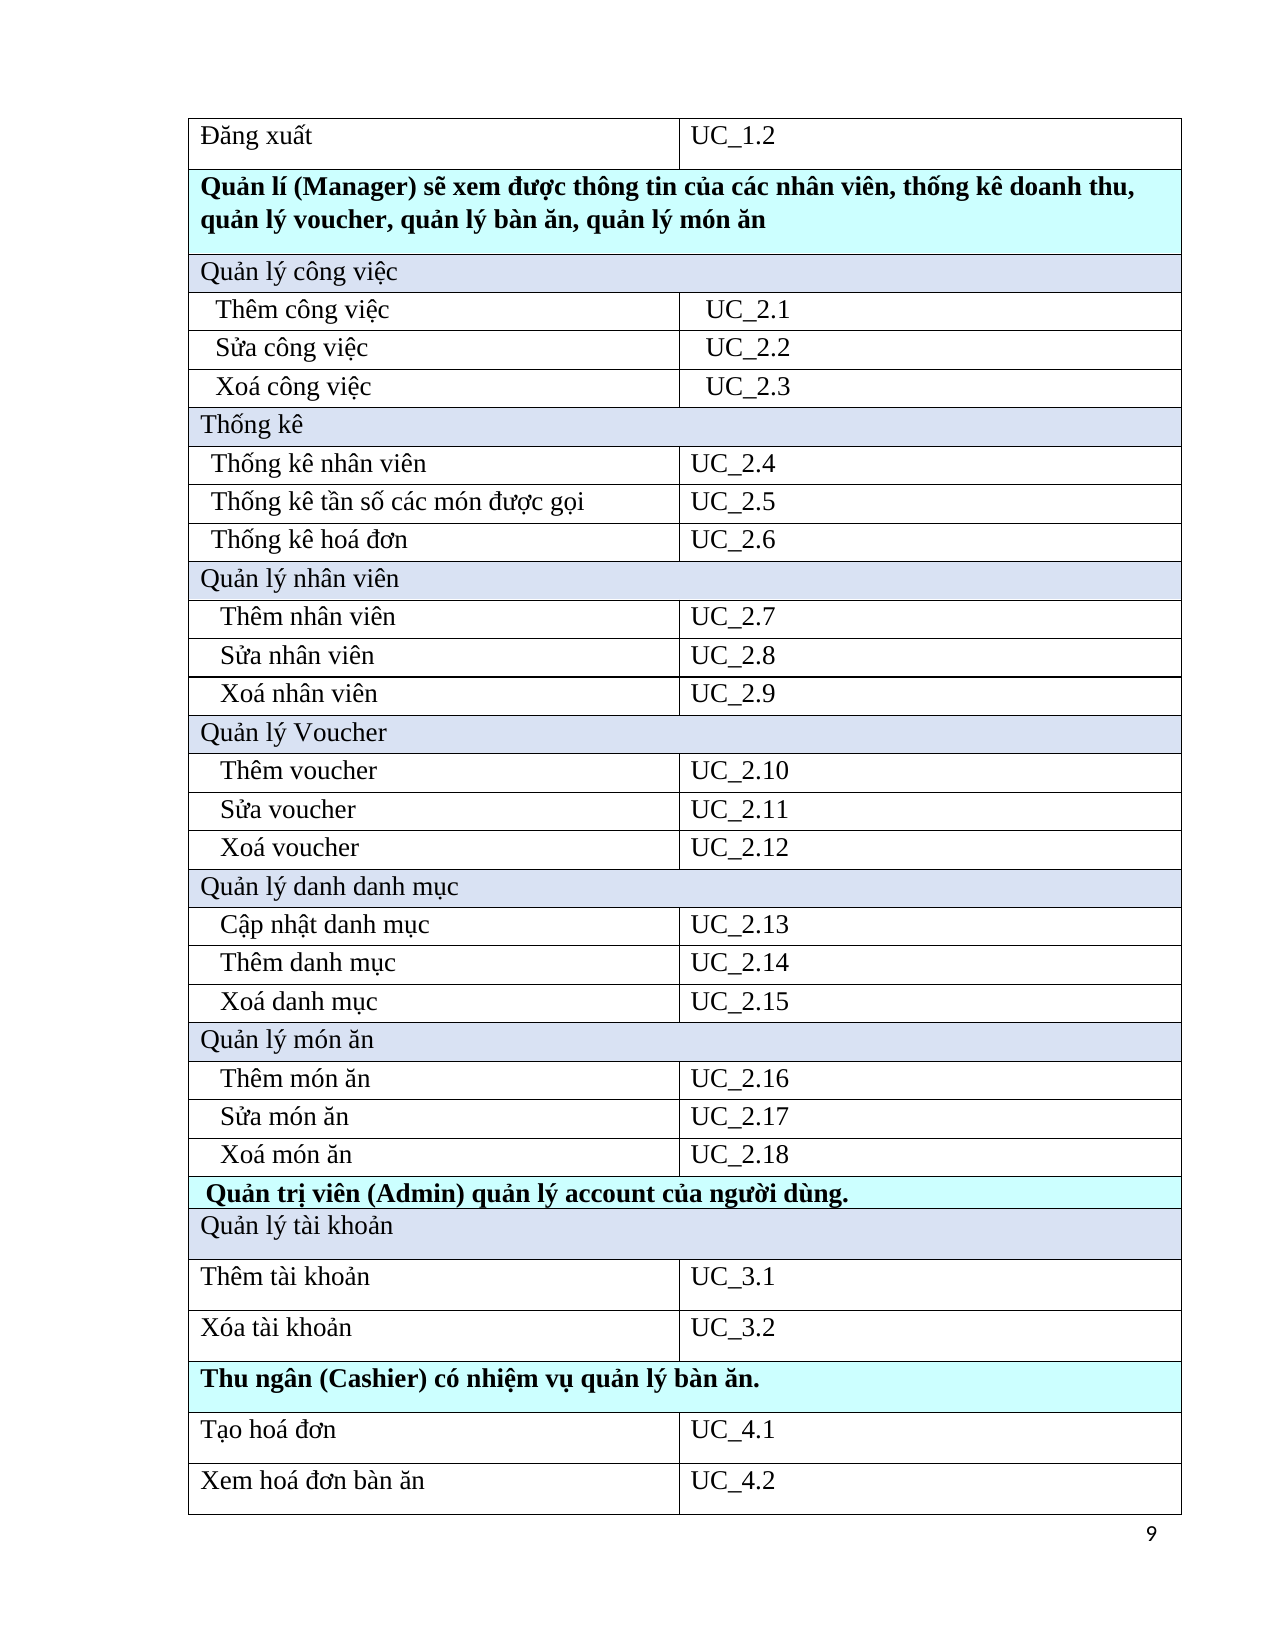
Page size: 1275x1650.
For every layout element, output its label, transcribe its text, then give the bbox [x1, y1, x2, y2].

table_cell Sửa voucher [189, 793, 679, 830]
table_cell UC_2.8 [680, 639, 1181, 676]
table_cell Xoá danh mục [189, 985, 679, 1022]
table_cell Thống kê tần số các món được gọi [189, 485, 679, 523]
table_cell Xoá công việc [189, 370, 679, 407]
table_cell Quản lý nhân viên [189, 562, 1181, 599]
table_cell UC_2.2 [680, 331, 1181, 369]
table_cell Đăng xuất [189, 119, 679, 169]
table_cell UC_4.2 [680, 1464, 1181, 1514]
table_cell UC_2.1 [680, 293, 1181, 330]
table_cell Thống kê hoá đơn [189, 524, 679, 561]
table_cell UC_2.7 [680, 601, 1181, 638]
table_cell UC_2.14 [680, 946, 1181, 984]
table_cell Thêm tài khoản [189, 1260, 679, 1310]
table_cell UC_3.2 [680, 1311, 1181, 1361]
table_cell UC_2.13 [680, 908, 1181, 945]
table_cell Xoá món ăn [189, 1139, 679, 1176]
table_cell UC_2.17 [680, 1100, 1181, 1138]
table_cell UC_2.5 [680, 485, 1181, 523]
table_cell Cập nhật danh mục [189, 908, 679, 945]
table_cell Quản lý món ăn [189, 1023, 1181, 1061]
table_cell Tạo hoá đơn [189, 1413, 679, 1463]
table_cell Thống kê [189, 408, 1181, 446]
table_cell Thêm voucher [189, 754, 679, 792]
table_cell UC_1.2 [680, 119, 1181, 169]
table_cell Xoá voucher [189, 831, 679, 868]
table_cell UC_4.1 [680, 1413, 1181, 1463]
table_cell UC_2.11 [680, 793, 1181, 830]
table_cell Thêm món ăn [189, 1062, 679, 1099]
table_cell Quản trị viên (Admin) quản lý account của người dùng. [189, 1177, 1181, 1208]
table_cell UC_2.9 [680, 678, 1181, 715]
table_cell Xoá nhân viên [189, 678, 679, 715]
table_cell UC_2.12 [680, 831, 1181, 868]
table_cell Sửa món ăn [189, 1100, 679, 1138]
table_cell Xóa tài khoản [189, 1311, 679, 1361]
table_cell Thêm công việc [189, 293, 679, 330]
table_cell UC_2.3 [680, 370, 1181, 407]
table_cell UC_2.4 [680, 447, 1181, 484]
table_cell UC_2.15 [680, 985, 1181, 1022]
table_cell UC_2.16 [680, 1062, 1181, 1099]
table_cell Quản lý Voucher [189, 716, 1181, 753]
table_cell Thêm nhân viên [189, 601, 679, 638]
table_cell UC_2.18 [680, 1139, 1181, 1176]
table_cell Quản lý danh danh mục [189, 870, 1181, 907]
table_cell UC_3.1 [680, 1260, 1181, 1310]
table_cell UC_2.10 [680, 754, 1181, 792]
table_cell Thống kê nhân viên [189, 447, 679, 484]
table_cell Xem hoá đơn bàn ăn [189, 1464, 679, 1514]
table_cell Quản lí (Manager) sẽ xem được thông tin của các nhân viên, thống kê doanh thu, quản lý voucher, quản lý bàn ăn, quản lý món ăn [189, 170, 1181, 253]
table_cell Thu ngân (Cashier) có nhiệm vụ quản lý bàn ăn. [189, 1362, 1181, 1412]
table_cell Quản lý công việc [189, 255, 1181, 292]
table_cell Sửa nhân viên [189, 639, 679, 676]
table_cell Sửa công việc [189, 331, 679, 369]
table_cell Quản lý tài khoản [189, 1209, 1181, 1259]
table_cell Thêm danh mục [189, 946, 679, 984]
table_cell UC_2.6 [680, 524, 1181, 561]
